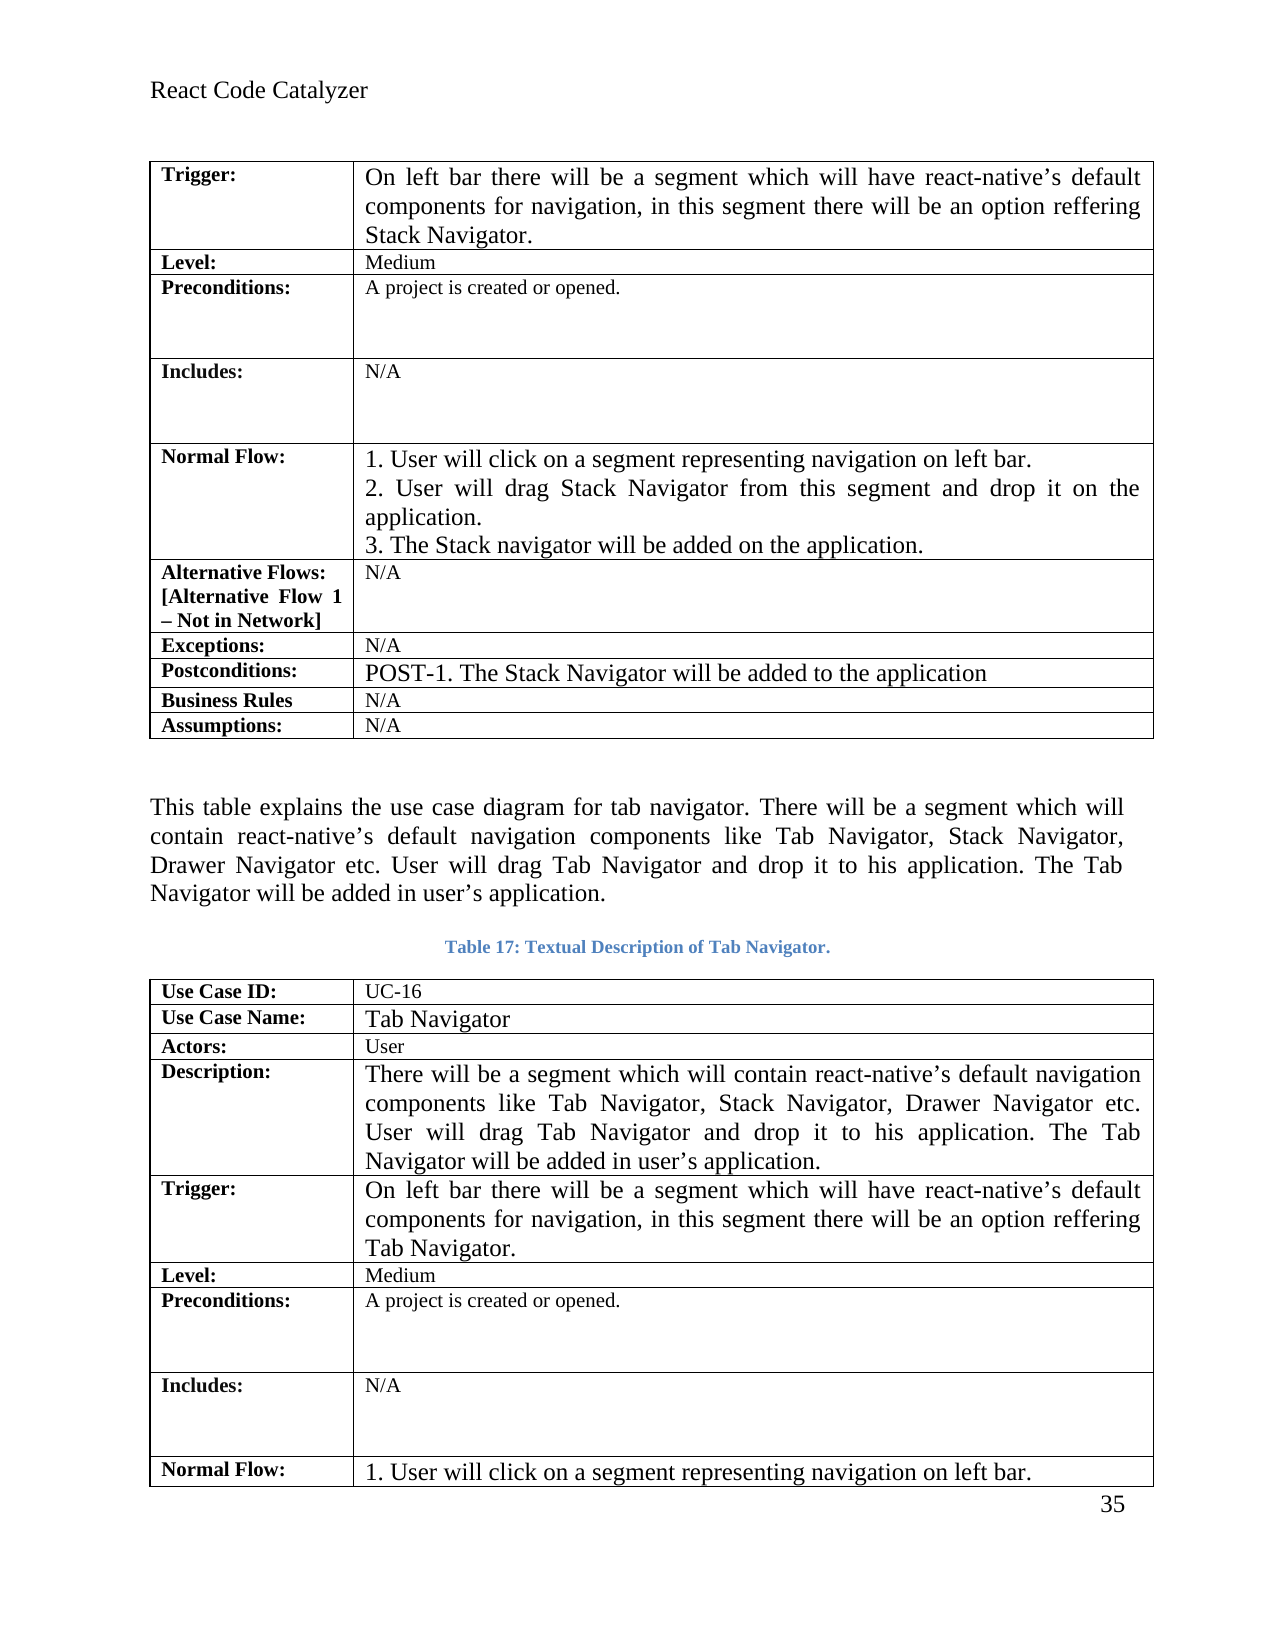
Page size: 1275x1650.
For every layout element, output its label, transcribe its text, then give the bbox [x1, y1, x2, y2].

table_cell Medium [354, 1263, 1153, 1287]
table_cell Postconditions: [151, 659, 353, 687]
table_cell Trigger: [151, 1176, 353, 1262]
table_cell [354, 1457, 1153, 1486]
table_cell Includes: [151, 359, 353, 443]
table_cell On left bar there will be a segment which will have react-native’s default components for navigation, in this segment there will be an option reffering Stack Navigator. [354, 162, 1153, 248]
table_cell Preconditions: [151, 1288, 353, 1372]
table_cell N/A [354, 713, 1153, 737]
table_header Use Case ID: [151, 980, 353, 1003]
table_cell Trigger: [151, 162, 353, 248]
table_cell Use Case Name: [151, 1005, 353, 1033]
table_cell Description: [151, 1060, 353, 1174]
table_cell Level: [151, 1263, 353, 1287]
table_cell Medium [354, 250, 1153, 274]
table_cell A project is created or opened. [354, 1288, 1153, 1372]
table_cell 1. User will click on a segment representing navigation on left bar. 2. User will drag Stack Navigator from this segment and drop it on the application. 3. The Stack navigator will be added on the application. [354, 444, 1153, 559]
table_cell Alternative Flows: [Alternative Flow 1 – Not in Network] [151, 560, 353, 632]
table_cell Normal Flow: [151, 1457, 353, 1486]
table_cell A project is created or opened. [354, 275, 1153, 358]
table_cell Actors: [151, 1034, 353, 1058]
table_cell Normal Flow: [151, 444, 353, 559]
table_cell N/A [354, 633, 1153, 657]
table_cell N/A [354, 688, 1153, 712]
table_cell User [354, 1034, 1153, 1058]
table_cell N/A [354, 1373, 1153, 1456]
table_header UC-16 [354, 980, 1153, 1003]
table_cell Exceptions: [151, 633, 353, 657]
table_cell Tab Navigator [354, 1005, 1153, 1033]
table_cell Includes: [151, 1373, 353, 1456]
table_cell Preconditions: [151, 275, 353, 358]
table_cell On left bar there will be a segment which will have react-native’s default components for navigation, in this segment there will be an option reffering Tab Navigator. [354, 1176, 1153, 1262]
table_cell Level: [151, 250, 353, 274]
table_cell POST-1. The Stack Navigator will be added to the application [354, 659, 1153, 687]
table_cell There will be a segment which will contain react-native’s default navigation components like Tab Navigator, Stack Navigator, Drawer Navigator etc. User will drag Tab Navigator and drop it to his application. The Tab Navigator will be added in user’s application. [354, 1060, 1153, 1174]
table_cell Business Rules [151, 688, 353, 712]
table_cell N/A [354, 359, 1153, 443]
table_cell N/A [354, 560, 1153, 632]
table_cell Assumptions: [151, 713, 353, 737]
text This table explains the use case diagram for tab navigator. There will be a segment which will contain react-native’s default navigation components like Tab Navigator, Stack Navigator, Drawer Navigator etc. User will drag Tab Navigator and drop it to his application. The Tab Navigator will be added in user’s application. [150, 792, 1125, 907]
